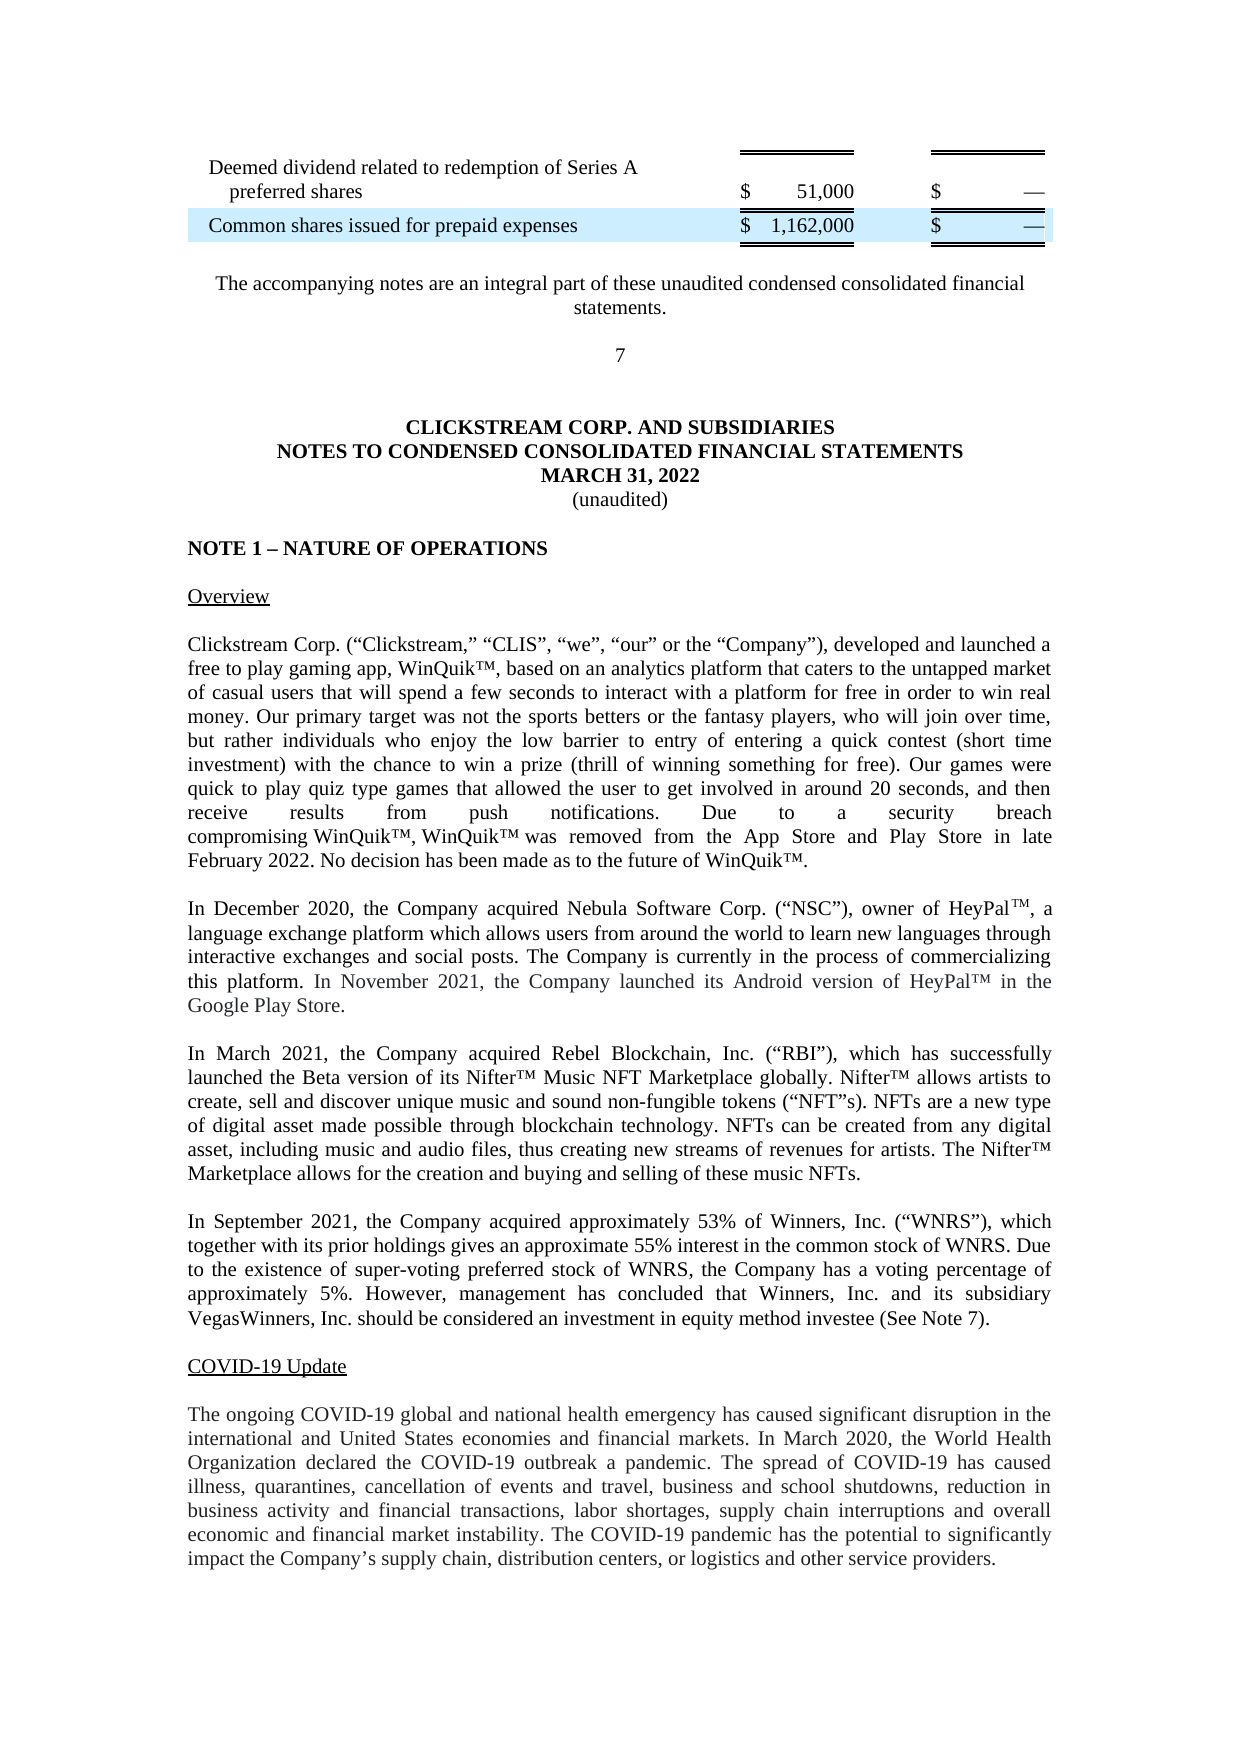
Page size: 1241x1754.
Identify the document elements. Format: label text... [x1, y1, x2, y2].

text Clickstream Corp. (“Clickstream,” “CLIS”, “we”, “our” or the “Company”), developed and launched a free to play gaming app, WinQuik™, based on an analytics platform that caters to the untapped market of casual users that will spend a few seconds to interact with a platform for free in order to win real money. Our primary target was not the sports betters or the fantasy players, who will join over time, but rather individuals who enjoy the low barrier to entry of entering a quick contest (short time investment) with the chance to win a prize (thrill of winning something for free). Our games were quick to play quiz type games that allowed the user to get involved in around 20 seconds, and then receive results from push notifications. Due to a security breach compromising WinQuik™, WinQuik™ was removed from the App Store and Play Store in late February 2022. No decision has been made as to the future of WinQuik™. [187, 632, 1053, 872]
text CLICKSTREAM CORP. AND SUBSIDIARIES [187, 415, 1053, 439]
text NOTE 1 – NATURE OF OPERATIONS [187, 535, 1053, 559]
text NOTES TO CONDENSED CONSOLIDATED FINANCIAL STATEMENTS [187, 439, 1053, 463]
text The accompanying notes are an integral part of these unaudited condensed consolidated financial statements. [187, 271, 1053, 319]
text COVID-19 Update [187, 1353, 1053, 1378]
text MARCH 31, 2022 [187, 463, 1053, 487]
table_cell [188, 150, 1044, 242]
text The ongoing COVID-19 global and national health emergency has caused significant disruption in the international and United States economies and financial markets. In March 2020, the World Health Organization declared the COVID-19 outbreak a pandemic. The spread of COVID-19 has caused illness, quarantines, cancellation of events and travel, business and school shutdowns, reduction in business activity and financial transactions, labor shortages, supply chain interruptions and overall economic and financial market instability. The COVID-19 pandemic has the potential to significantly impact the Company’s supply chain, distribution centers, or logistics and other service providers. [187, 1402, 1053, 1570]
text (unaudited) [187, 487, 1053, 511]
text In September 2021, the Company acquired approximately 53% of Winners, Inc. (“WNRS”), which together with its prior holdings gives an approximate 55% interest in the common stock of WNRS. Due to the existence of super-voting preferred stock of WNRS, the Company has a voting percentage of approximately 5%. However, management has concluded that Winners, Inc. and its subsidiary VegasWinners, Inc. should be considered an investment in equity method investee (See Note 7). [187, 1209, 1053, 1329]
text In March 2021, the Company acquired Rebel Blockchain, Inc. (“RBI”), which has successfully launched the Beta version of its Nifter™ Music NFT Marketplace globally. Nifter™ allows artists to create, sell and discover unique music and sound non-fungible tokens (“NFT”s). NFTs are a new type of digital asset made possible through blockchain technology. NFTs can be created from any digital asset, including music and audio files, thus creating new streams of revenues for artists. The Nifter™ Marketplace allows for the creation and buying and selling of these music NFTs. [187, 1041, 1053, 1185]
text Overview [187, 583, 1053, 608]
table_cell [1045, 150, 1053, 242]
text In December 2020, the Company acquired Nebula Software Corp. (“NSC”), owner of HeyPalTM, a language exchange platform which allows users from around the world to learn new languages through interactive exchanges and social posts. The Company is currently in the process of commercializing this platform. In November 2021, the Company launched its Android version of HeyPal™ in the Google Play Store. [187, 896, 1053, 1017]
text 7 [187, 343, 1053, 367]
